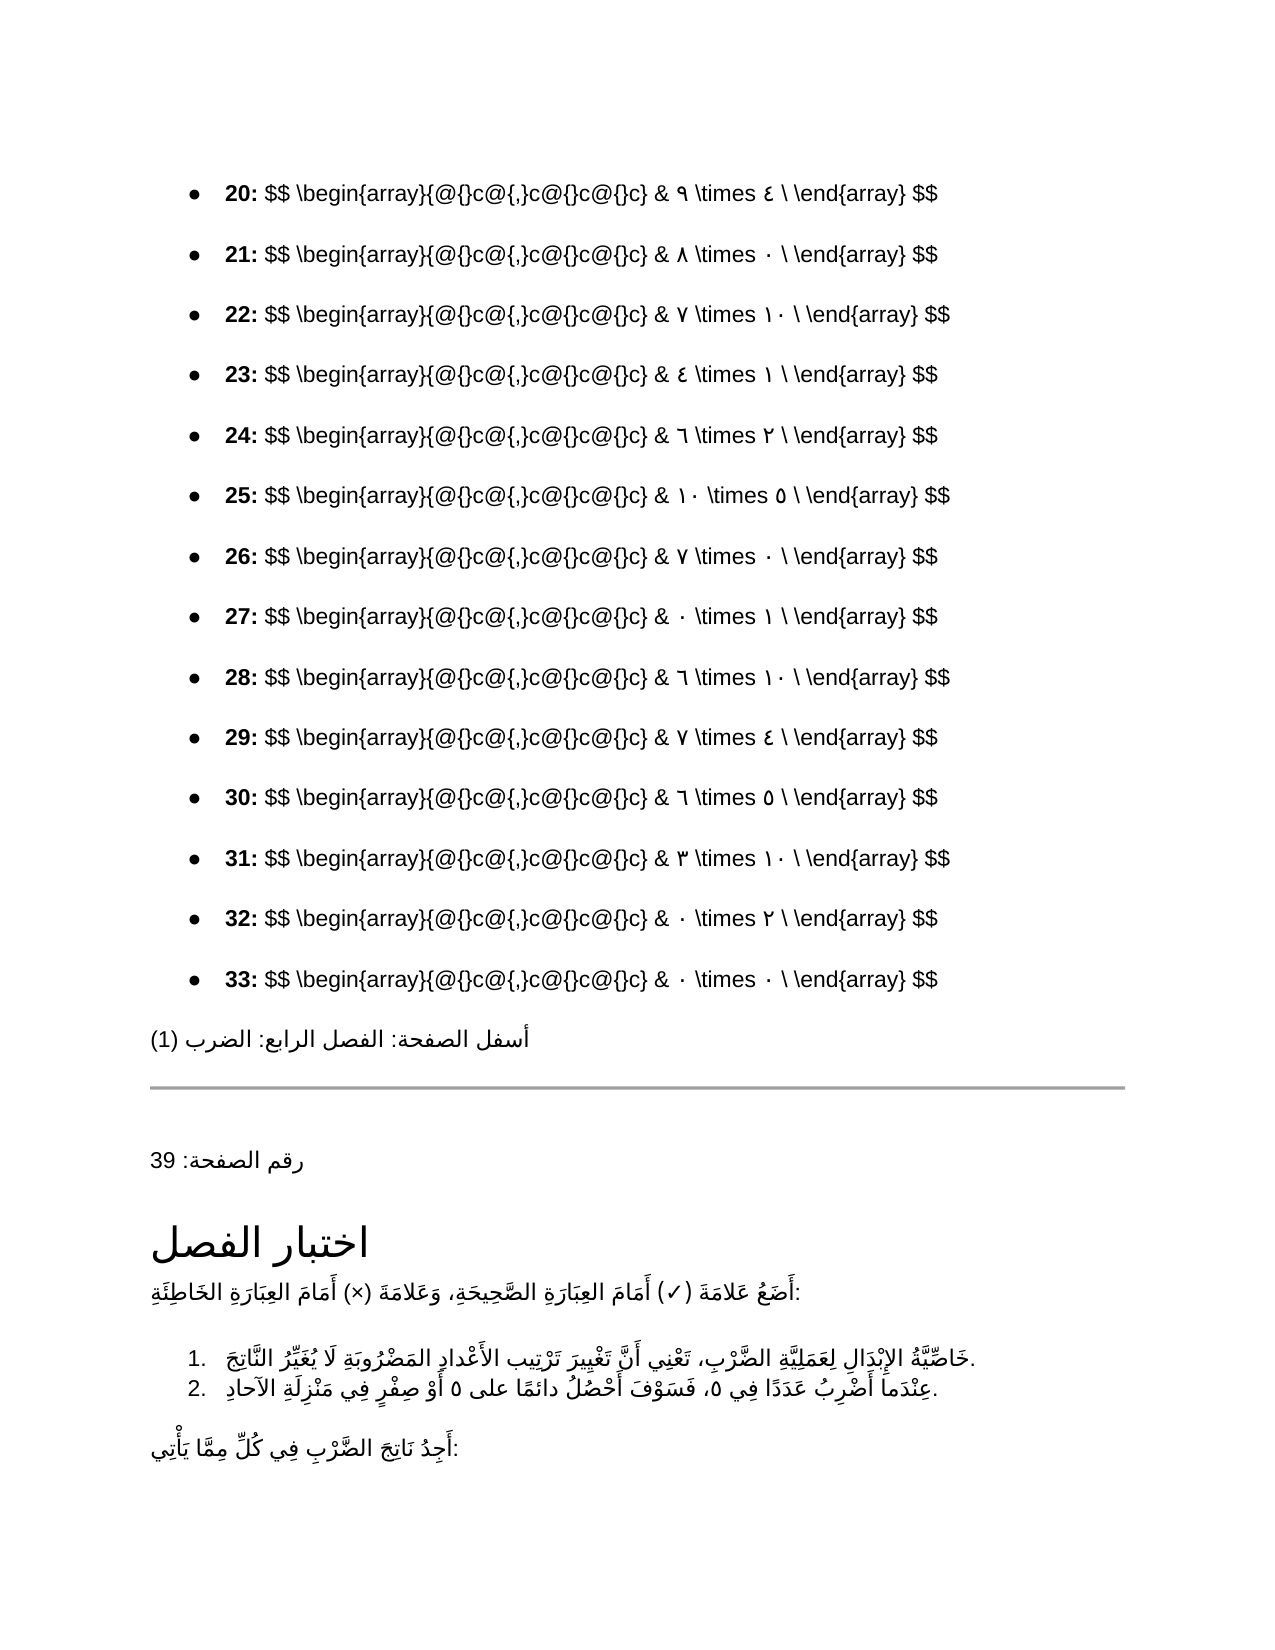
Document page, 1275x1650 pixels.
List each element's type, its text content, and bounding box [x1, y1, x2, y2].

list 26: $$ \begin{array}{@{}c@{,}c@{}c@{}c} & ٧ \times ٠ \ \end{array} $$ [187, 543, 1125, 569]
subtitle اختبار الفصل [150, 1219, 1125, 1267]
list 33: $$ \begin{array}{@{}c@{,}c@{}c@{}c} & ٠ \times ٠ \ \end{array} $$ [187, 966, 1125, 992]
list 23: $$ \begin{array}{@{}c@{,}c@{}c@{}c} & ٤ \times ١ \ \end{array} $$ [187, 361, 1125, 388]
list 31: $$ \begin{array}{@{}c@{,}c@{}c@{}c} & ٣ \times ١٠ \ \end{array} $$ [187, 845, 1125, 871]
list 24: $$ \begin{array}{@{}c@{,}c@{}c@{}c} & ٦ \times ٢ \ \end{array} $$ [187, 422, 1125, 448]
list 28: $$ \begin{array}{@{}c@{,}c@{}c@{}c} & ٦ \times ١٠ \ \end{array} $$ [187, 663, 1125, 690]
list 22: $$ \begin{array}{@{}c@{,}c@{}c@{}c} & ٧ \times ١٠ \ \end{array} $$ [187, 301, 1125, 327]
list 29: $$ \begin{array}{@{}c@{,}c@{}c@{}c} & ٧ \times ٤ \ \end{array} $$ [187, 724, 1125, 750]
list خَاصِّيَّةُ الإِبْدَالِ لِعَمَلِيَّةِ الضَّرْبِ، تَعْنِي أَنَّ تَغْيِيرَ تَرْتِيب الأَعْدادِ المَضْرُوبَةِ لَا يُغَيِّرُ النَّاتِجَ. [187, 1345, 1125, 1371]
list 20: $$ \begin{array}{@{}c@{,}c@{}c@{}c} & ٩ \times ٤ \ \end{array} $$ [187, 180, 1125, 207]
list 25: $$ \begin{array}{@{}c@{,}c@{}c@{}c} & ١٠ \times ٥ \ \end{array} $$ [187, 482, 1125, 509]
list 27: $$ \begin{array}{@{}c@{,}c@{}c@{}c} & ٠ \times ١ \ \end{array} $$ [187, 603, 1125, 629]
text رقم الصفحة: 39 [150, 1147, 1125, 1173]
text أَضَعُ عَلامَةَ (✓) أَمَامَ العِبَارَةِ الصَّحِيحَةِ، وَعَلامَةَ (×) أَمَامَ العِبَارَةِ الخَاطِئَةِ: [150, 1279, 1125, 1310]
list 32: $$ \begin{array}{@{}c@{,}c@{}c@{}c} & ٠ \times ٢ \ \end{array} $$ [187, 905, 1125, 932]
text أسفل الصفحة: الفصل الرابع: الضرب (1) [150, 1026, 1125, 1052]
list 30: $$ \begin{array}{@{}c@{,}c@{}c@{}c} & ٦ \times ٥ \ \end{array} $$ [187, 784, 1125, 811]
text أَجِدُ نَاتِجَ الضَّرْبِ فِي كُلِّ مِمَّا يَأْتِي: [150, 1435, 1125, 1462]
list 21: $$ \begin{array}{@{}c@{,}c@{}c@{}c} & ٨ \times ٠ \ \end{array} $$ [187, 241, 1125, 267]
list عِنْدَما أَضْرِبُ عَدَدًا فِي ٥، فَسَوْفَ أَحْصُلُ دائمًا على ٥ أَوْ صِفْرٍ فِي مَنْزِلَةِ الآحادِ. [187, 1375, 1125, 1401]
